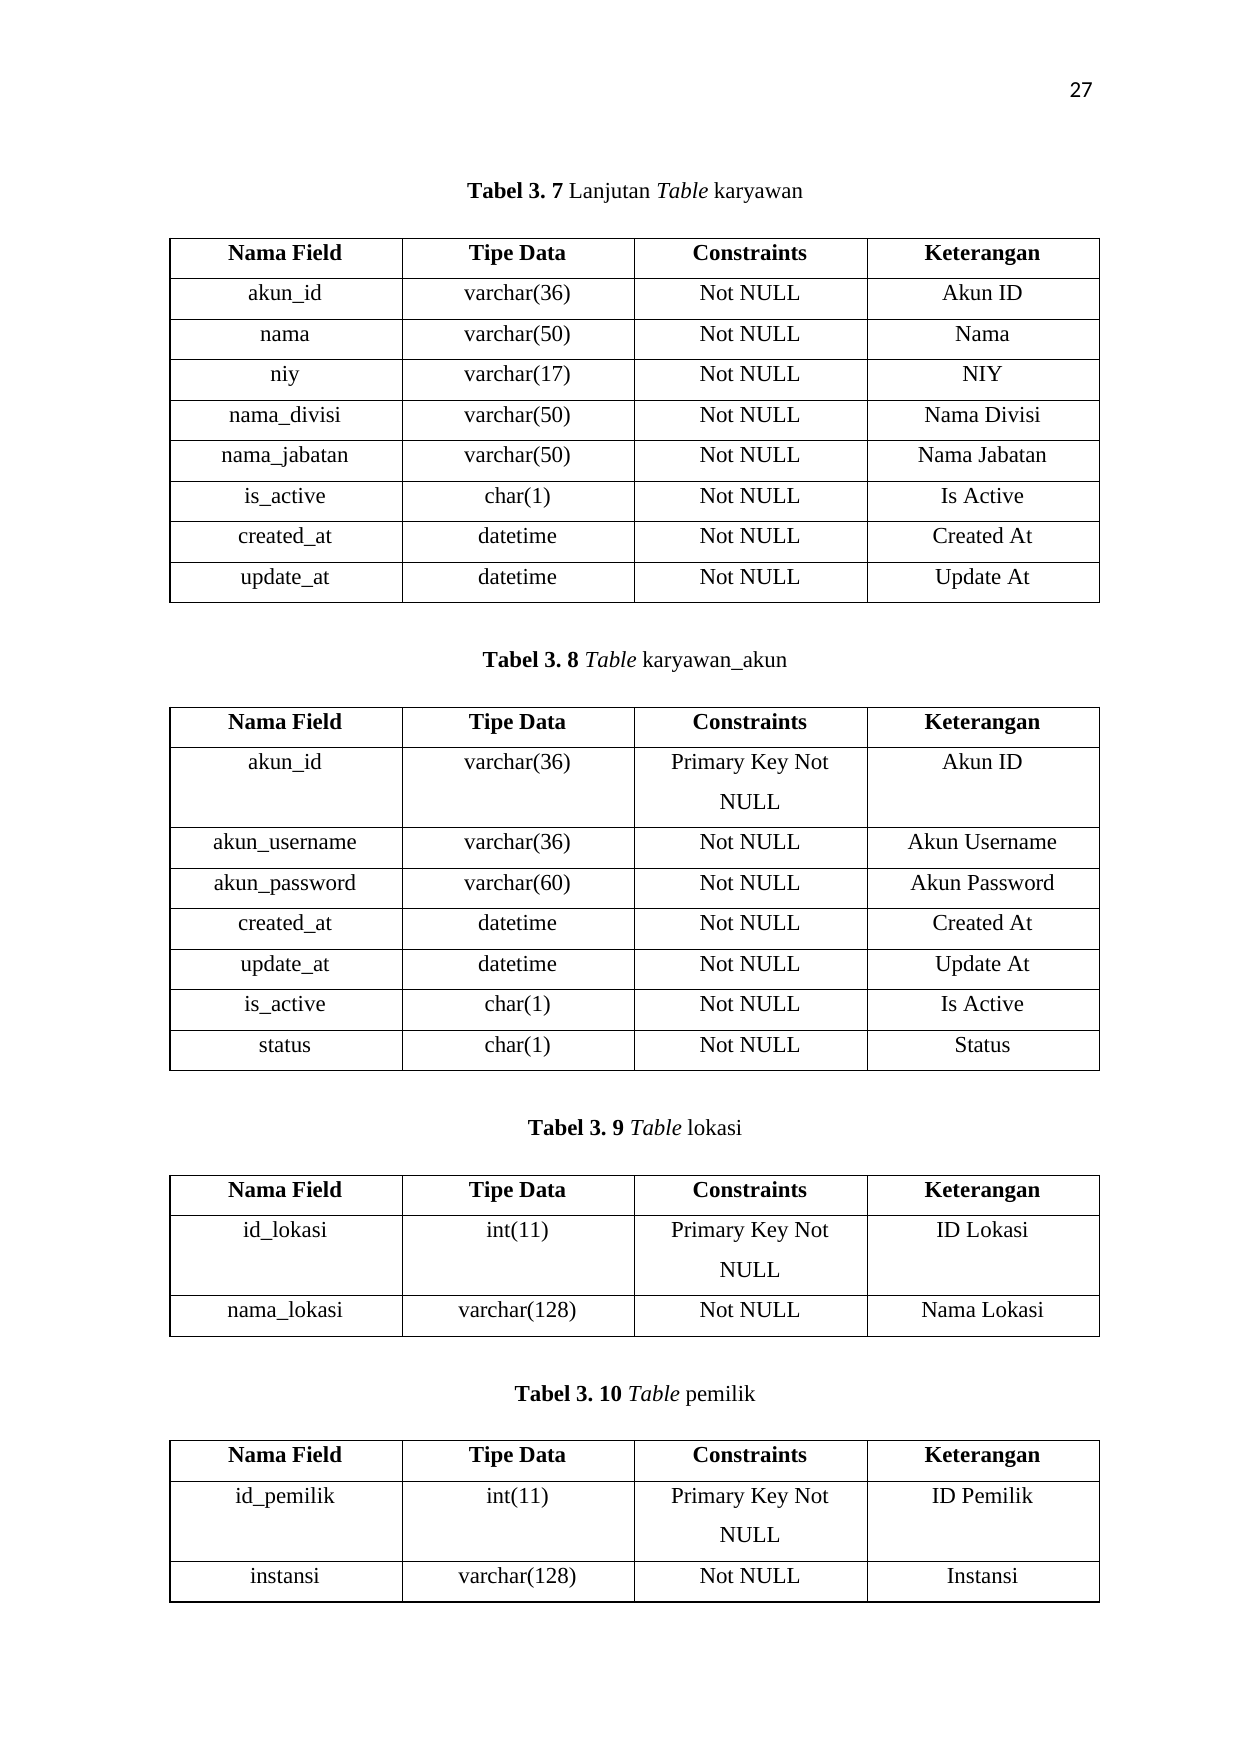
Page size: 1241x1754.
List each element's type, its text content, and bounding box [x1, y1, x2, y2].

table_cell char(1) [403, 990, 634, 1030]
table_header Keterangan [868, 239, 1099, 278]
table_header Constraints [635, 708, 867, 747]
table_cell varchar(50) [403, 441, 634, 481]
table_cell niy [171, 360, 402, 399]
text Tabel 3. 9 Table lokasi [177, 1114, 1092, 1141]
table_cell datetime [403, 909, 634, 949]
table_cell created_at [171, 909, 402, 949]
table_cell Nama [868, 320, 1099, 359]
table_cell nama_divisi [171, 401, 402, 440]
table_cell Instansi [868, 1562, 1099, 1601]
table_cell id_lokasi [171, 1216, 402, 1295]
table_cell varchar(128) [403, 1562, 634, 1601]
table_cell int(11) [403, 1216, 634, 1295]
table_header Tipe Data [403, 1176, 634, 1215]
table_cell Update At [868, 563, 1099, 602]
table_cell Nama Divisi [868, 401, 1099, 440]
table_cell Primary Key Not NULL [635, 748, 867, 827]
table_cell varchar(50) [403, 401, 634, 440]
table_cell varchar(60) [403, 869, 634, 908]
table_header Constraints [635, 239, 867, 278]
table_cell Not NULL [635, 522, 867, 562]
text Tabel 3. 7 Lanjutan Table karyawan [177, 177, 1092, 203]
table_cell Nama Lokasi [868, 1296, 1099, 1336]
table_cell Is Active [868, 482, 1099, 521]
table_cell Is Active [868, 990, 1099, 1030]
table_cell Akun ID [868, 279, 1099, 318]
table_cell varchar(36) [403, 828, 634, 868]
table_header Tipe Data [403, 239, 634, 278]
table_cell varchar(17) [403, 360, 634, 399]
table_cell Not NULL [635, 482, 867, 521]
table_cell Not NULL [635, 441, 867, 481]
table_cell Not NULL [635, 950, 867, 989]
table_cell is_active [171, 482, 402, 521]
table_header Constraints [635, 1441, 867, 1481]
table_cell Not NULL [635, 320, 867, 359]
table_cell Not NULL [635, 990, 867, 1030]
table_cell id_pemilik [171, 1482, 402, 1561]
table_cell akun_password [171, 869, 402, 908]
table_header Nama Field [171, 239, 402, 278]
text Tabel 3. 8 Table karyawan_akun [177, 646, 1092, 673]
table_cell akun_id [171, 279, 402, 318]
table_cell Created At [868, 909, 1099, 949]
table_header Constraints [635, 1176, 867, 1215]
table_header Tipe Data [403, 1441, 634, 1481]
table_header Tipe Data [403, 708, 634, 747]
table_cell varchar(50) [403, 320, 634, 359]
table_cell nama_jabatan [171, 441, 402, 481]
table_cell Not NULL [635, 828, 867, 868]
table_cell Akun ID [868, 748, 1099, 827]
table_cell Not NULL [635, 1296, 867, 1336]
table_cell Not NULL [635, 401, 867, 440]
table_cell is_active [171, 990, 402, 1030]
table_cell Not NULL [635, 1031, 867, 1070]
table_cell instansi [171, 1562, 402, 1601]
table_cell Not NULL [635, 909, 867, 949]
table_cell update_at [171, 563, 402, 602]
table_cell Nama Jabatan [868, 441, 1099, 481]
table_cell char(1) [403, 482, 634, 521]
table_cell char(1) [403, 1031, 634, 1070]
table_cell akun_id [171, 748, 402, 827]
table_cell datetime [403, 950, 634, 989]
table_cell nama [171, 320, 402, 359]
table_cell varchar(36) [403, 279, 634, 318]
table_header Nama Field [171, 1441, 402, 1481]
table_cell Akun Username [868, 828, 1099, 868]
table_cell Not NULL [635, 869, 867, 908]
table_cell Not NULL [635, 1562, 867, 1601]
table_header Keterangan [868, 1176, 1099, 1215]
table_cell akun_username [171, 828, 402, 868]
table_header Keterangan [868, 1441, 1099, 1481]
table_cell NIY [868, 360, 1099, 399]
table_cell datetime [403, 563, 634, 602]
table_cell created_at [171, 522, 402, 562]
table_cell datetime [403, 522, 634, 562]
table_header Nama Field [171, 708, 402, 747]
table_header Nama Field [171, 1176, 402, 1215]
table_cell ID Lokasi [868, 1216, 1099, 1295]
table_cell status [171, 1031, 402, 1070]
table_cell Akun Password [868, 869, 1099, 908]
table_cell update_at [171, 950, 402, 989]
text Tabel 3. 10 Table pemilik [177, 1380, 1092, 1406]
table_cell int(11) [403, 1482, 634, 1561]
table_cell Not NULL [635, 279, 867, 318]
table_cell varchar(128) [403, 1296, 634, 1336]
table_cell Status [868, 1031, 1099, 1070]
table_cell Primary Key Not NULL [635, 1482, 867, 1561]
table_header Keterangan [868, 708, 1099, 747]
table_cell Update At [868, 950, 1099, 989]
table_cell Not NULL [635, 360, 867, 399]
table_cell nama_lokasi [171, 1296, 402, 1336]
table_cell Not NULL [635, 563, 867, 602]
table_cell varchar(36) [403, 748, 634, 827]
table_cell Primary Key Not NULL [635, 1216, 867, 1295]
table_cell ID Pemilik [868, 1482, 1099, 1561]
table_cell Created At [868, 522, 1099, 562]
